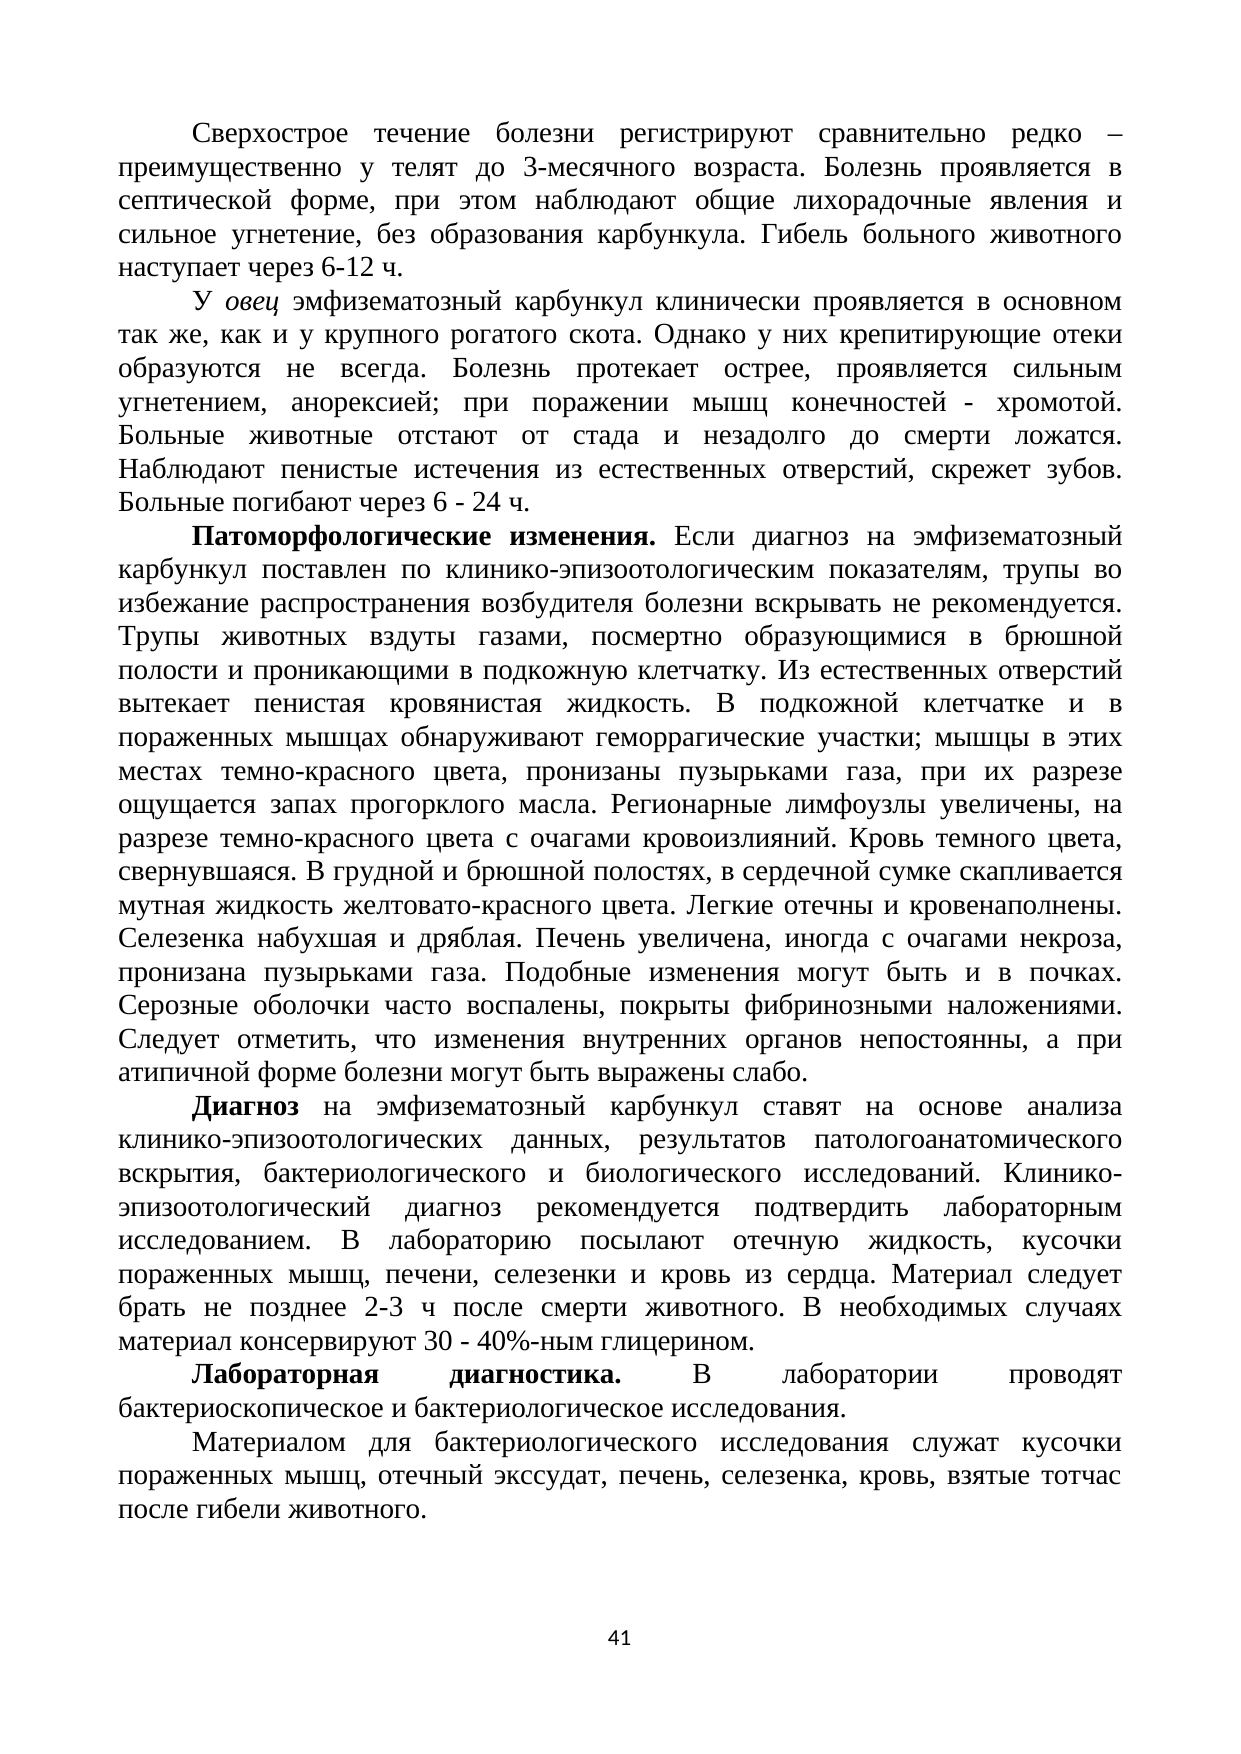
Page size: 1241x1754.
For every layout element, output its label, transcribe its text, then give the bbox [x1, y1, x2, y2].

text Диагноз на эмфизематозный карбункул ставят на основе анализа клинико-эпизоотологических данных, результатов патологоанатомического вскрытия, бактериологического и биологического исследований. Клинико- эпизоотологический диагноз рекомендуется подтвердить лабораторным исследованием. В лабораторию посылают отечную жидкость, кусочки пораженных мышц, печени, селезенки и кровь из сердца. Материал следует брать не позднее 2-3 ч после смерти животного. В необходимых случаях материал консервируют 30 - 40%-ным глицерином. [118, 1088, 1122, 1356]
text Сверхострое течение болезни регистрируют сравнительно редко – преимущественно у телят до 3-месячного возраста. Болезнь проявляется в септической форме, при этом наблюдают общие лихорадочные явления и сильное угнетение, без образования карбункула. Гибель больного животного наступает через 6-12 ч. [118, 115, 1122, 283]
text У овец эмфизематозный карбункул клинически проявляется в основном так же, как и у крупного рогатого скота. Однако у них крепитирующие отеки образуются не всегда. Болезнь протекает острее, проявляется сильным угнетением, анорексией; при поражении мышц конечностей - хромотой. Больные животные отстают от стада и незадолго до смерти ложатся. Наблюдают пенистые истечения из естественных отверстий, скрежет зубов. Больные погибают через 6 - 24 ч. [118, 283, 1123, 518]
text Патоморфологические изменения. Если диагноз на эмфизематозный карбункул поставлен по клинико-эпизоотологическим показателям, трупы во избежание распространения возбудителя болезни вскрывать не рекомендуется. Трупы животных вздуты газами, посмертно образующимися в брюшной полости и проникающими в подкожную клетчатку. Из естественных отверстий вытекает пенистая кровянистая жидкость. В подкожной клетчатке и в пораженных мышцах обнаруживают геморрагические участки; мышцы в этих местах темно-красного цвета, пронизаны пузырьками газа, при их разрезе ощущается запах прогорклого масла. Регионарные лимфоузлы увеличены, на разрезе темно-красного цвета с очагами кровоизлияний. Кровь темного цвета, свернувшаяся. В грудной и брюшной полостях, в сердечной сумке скапливается мутная жидкость желтовато-красного цвета. Легкие отечны и кровенаполнены. Селезенка набухшая и дряблая. Печень увеличена, иногда с очагами некроза, пронизана пузырьками газа. Подобные изменения могут быть и в почках. Серозные оболочки часто воспалены, покрыты фибринозными наложениями. Следует отметить, что изменения внутренних органов непостоянны, а при атипичной форме болезни могут быть выражены слабо. [118, 518, 1123, 1088]
text Материалом для бактериологического исследования служат кусочки пораженных мышц, отечный экссудат, печень, селезенка, кровь, взятые тотчас после гибели животного. [118, 1424, 1122, 1524]
text Лабораторная диагностика. В лаборатории проводят бактериоскопическое и бактериологическое исследования. [118, 1356, 1122, 1423]
